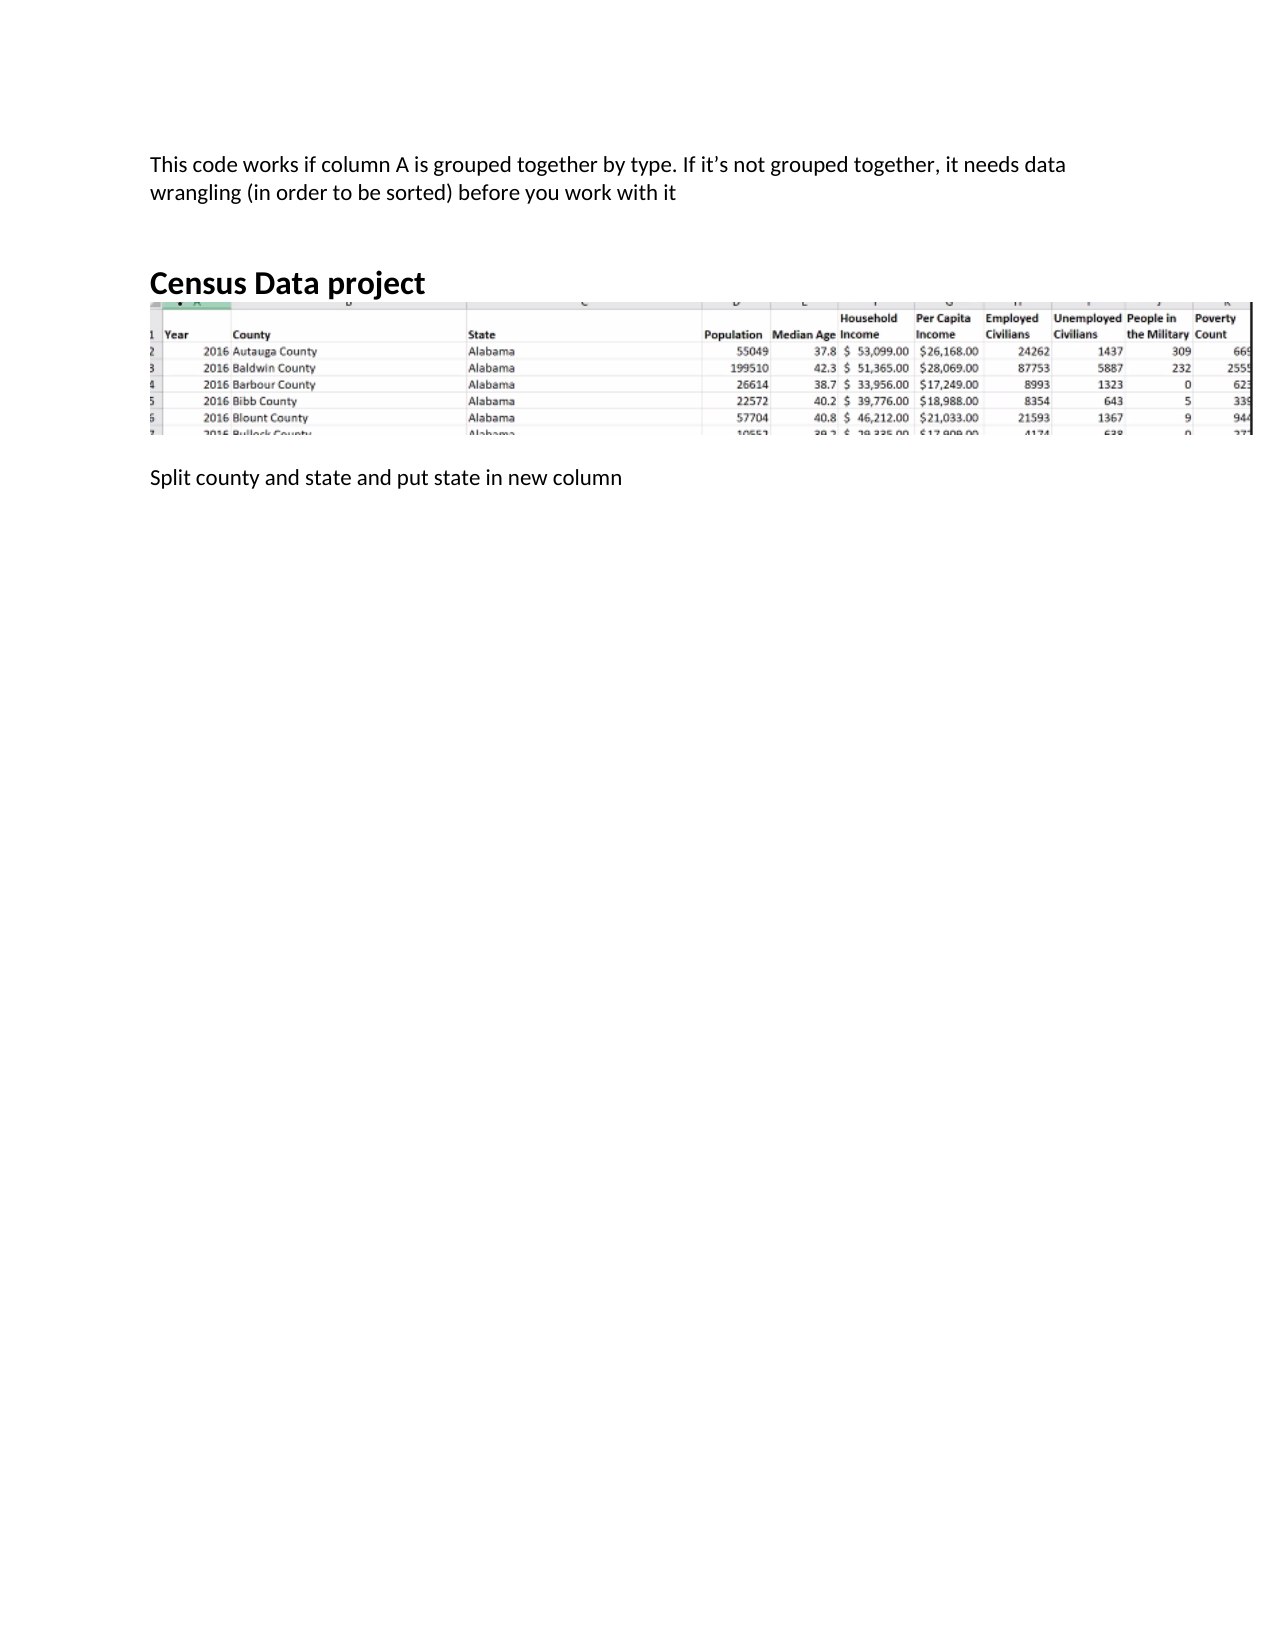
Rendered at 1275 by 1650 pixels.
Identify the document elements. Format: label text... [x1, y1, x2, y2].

picture [150, 302, 1253, 435]
text This code works if column A is grouped together by type. If it’s not grouped together, it needs data wrangling (in order to be sorted) before you work with it [150, 150, 1125, 206]
text Split county and state and put state in new column [150, 463, 1125, 491]
text Census Data project [150, 262, 1125, 302]
